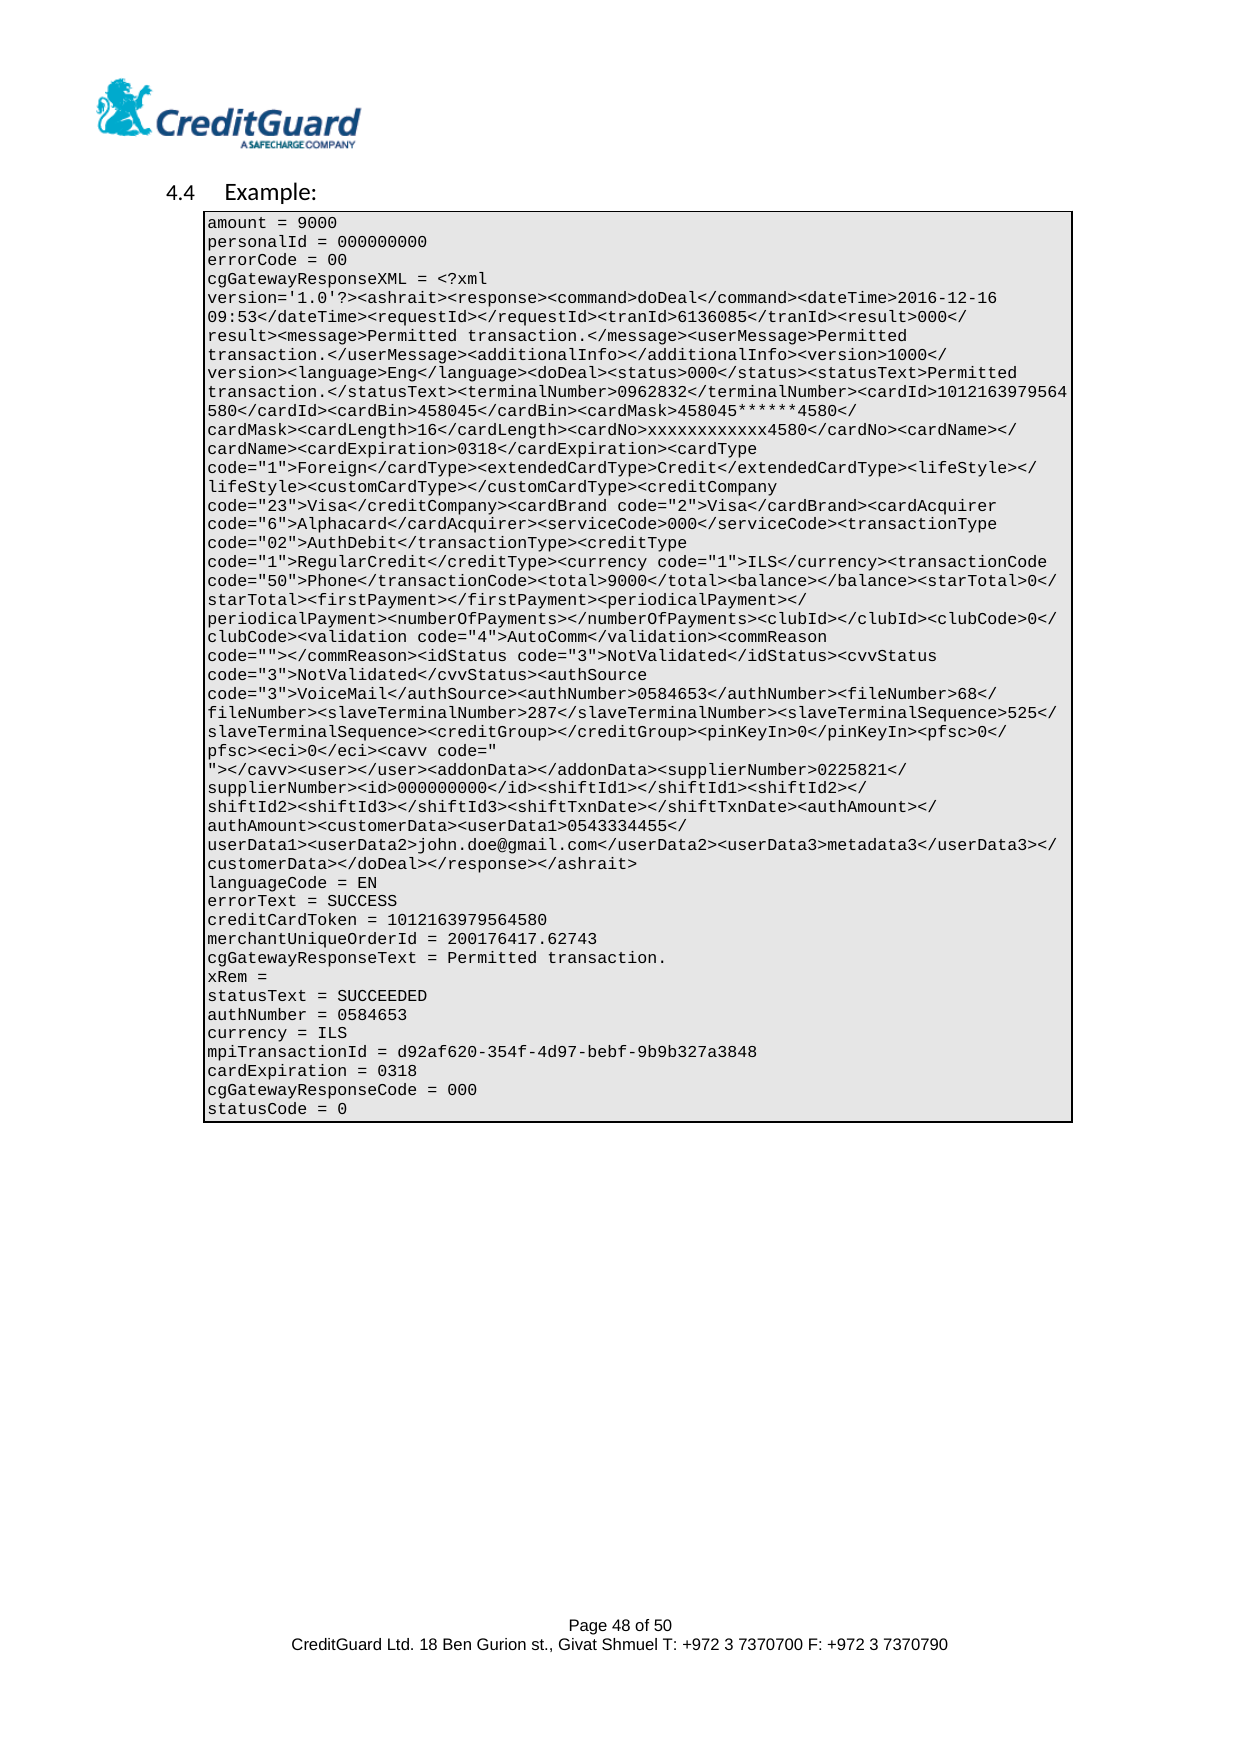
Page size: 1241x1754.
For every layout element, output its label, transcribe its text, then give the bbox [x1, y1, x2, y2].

text mpiTransactionId = d92af620-354f-4d97-bebf-9b9b327a3848 [205, 1040, 1071, 1059]
text cardExpiration = 0318 [205, 1059, 1071, 1078]
text statusCode = 0 [205, 1097, 1071, 1121]
text cgGatewayResponseText = Permitted transaction. [205, 946, 1071, 965]
text statusText = SUCCEEDED [205, 984, 1071, 1002]
text authNumber = 0584653 [205, 1002, 1071, 1021]
picture [94, 75, 365, 154]
text currency = ILS [205, 1021, 1071, 1040]
text merchantUniqueOrderId = 200176417.62743 [205, 927, 1071, 946]
text languageCode = EN [205, 871, 1071, 889]
text cgGatewayResponseXML = <?xml version='1.0'?><ashrait><response><command>doDeal</command><dateTime>2016-12-16 09:53</dateTime><requestId></requestId><tranId>6136085</tranId><result>000</result><message>Permitted transaction.</message><userMessage>Permitted transaction.</userMessage><additionalInfo></additionalInfo><version>1000</version><language>Eng</language><doDeal><status>000</status><statusText>Permitted transaction.</statusText><terminalNumber>0962832</terminalNumber><cardId>1012163979564580</cardId><cardBin>458045</cardBin><cardMask>458045******4580</cardMask><cardLength>16</cardLength><cardNo>xxxxxxxxxxxx4580</cardNo><cardName></cardName><cardExpiration>0318</cardExpiration><cardType code="1">Foreign</cardType><extendedCardType>Credit</extendedCardType><lifeStyle></lifeStyle><customCardType></customCardType><creditCompany code="23">Visa</creditCompany><cardBrand code="2">Visa</cardBrand><cardAcquirer code="6">Alphacard</cardAcquirer><serviceCode>000</serviceCode><transactionType code="02">AuthDebit</transactionType><creditType code="1">RegularCredit</creditType><currency code="1">ILS</currency><transactionCode code="50">Phone</transactionCode><total>9000</total><balance></balance><starTotal>0</starTotal><firstPayment></firstPayment><periodicalPayment></periodicalPayment><numberOfPayments></numberOfPayments><clubId></clubId><clubCode>0</clubCode><validation code="4">AutoComm</validation><commReason code=""></commReason><idStatus code="3">NotValidated</idStatus><cvvStatus code="3">NotValidated</cvvStatus><authSource code="3">VoiceMail</authSource><authNumber>0584653</authNumber><fileNumber>68</fileNumber><slaveTerminalNumber>287</slaveTerminalNumber><slaveTerminalSequence>525</slaveTerminalSequence><creditGroup></creditGroup><pinKeyIn>0</pinKeyIn><pfsc>0</pfsc><eci>0</eci><cavv code=" "></cavv><user></user><addonData></addonData><supplierNumber>0225821</supplierNumber><id>000000000</id><shiftId1></shiftId1><shiftId2></shiftId2><shiftId3></shiftId3><shiftTxnDate></shiftTxnDate><authAmount></authAmount><customerData><userData1>0543334455</userData1><userData2>john.doe@gmail.com</userData2><userData3>metadata3</userData3></customerData></doDeal></response></ashrait> [205, 267, 1071, 871]
subtitle Example: [195, 176, 1146, 206]
text amount = 9000 [205, 212, 1071, 229]
text cgGatewayResponseCode = 000 [205, 1078, 1071, 1097]
text errorText = SUCCESS [205, 889, 1071, 908]
text creditCardToken = 1012163979564580 [205, 908, 1071, 927]
text xRem = [205, 965, 1071, 984]
text errorCode = 00 [205, 248, 1071, 267]
text personalId = 000000000 [205, 229, 1071, 248]
